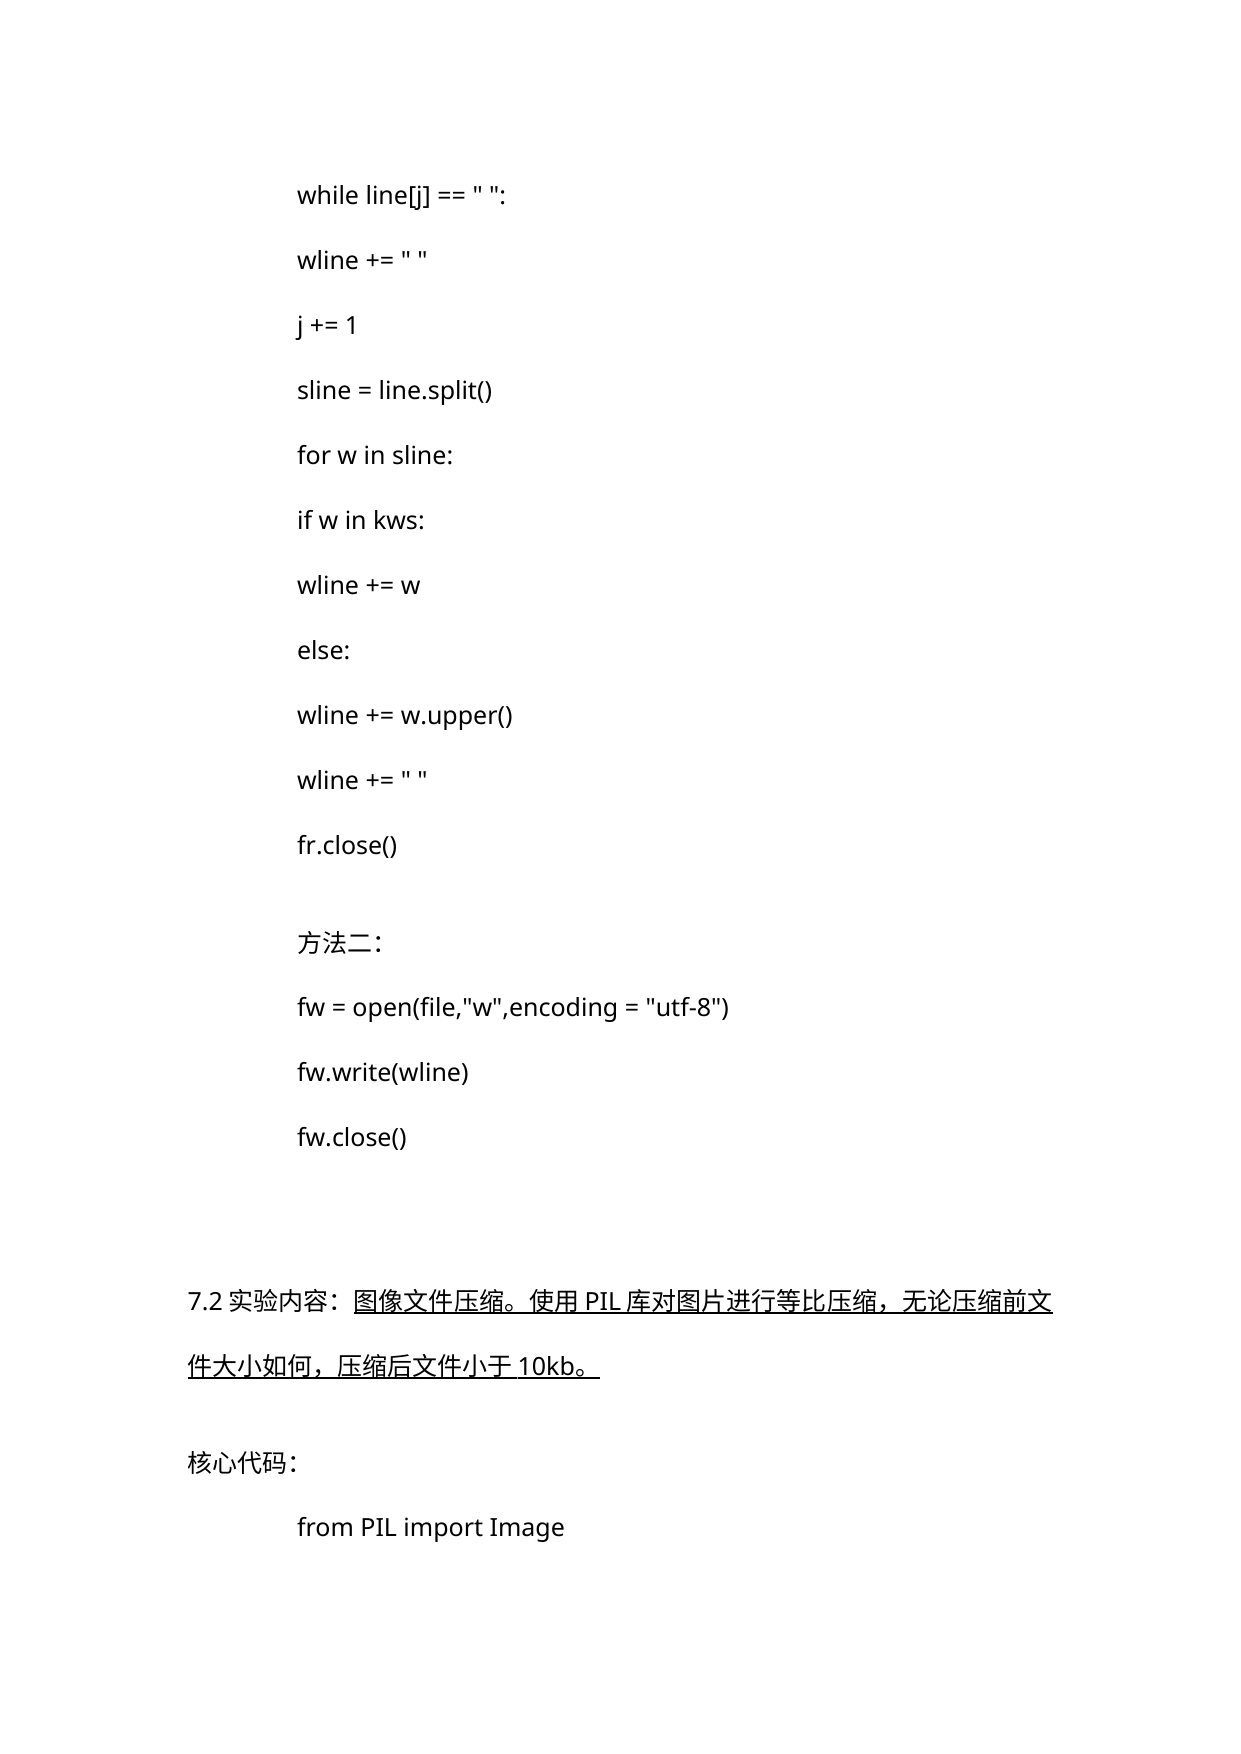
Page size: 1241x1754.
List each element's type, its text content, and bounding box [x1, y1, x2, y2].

text j += 1 [297, 292, 1053, 357]
text wline += w [297, 552, 1053, 617]
text fw.write(wline) [297, 1039, 1053, 1104]
text 7.2实验内容：图像文件压缩。使用PIL库对图片进行等比压缩，无论压缩前文件大小如何，压缩后文件小于10kb。 [187, 1267, 1053, 1397]
text fr.close() [297, 812, 1053, 877]
text wline += w.upper() [297, 682, 1053, 747]
text from PIL import Image [297, 1494, 1053, 1559]
text for w in sline: [297, 422, 1053, 487]
text wline += " " [297, 227, 1053, 292]
text fw = open(file,"w",encoding = "utf-8") [297, 974, 1053, 1039]
text if w in kws: [297, 487, 1053, 552]
text while line[j] == " ": [297, 162, 1053, 227]
text wline += " " [297, 747, 1053, 812]
text else: [297, 617, 1053, 682]
text 方法二： [297, 909, 1053, 974]
text 核心代码： [187, 1429, 1053, 1494]
text sline = line.split() [297, 357, 1053, 422]
text fw.close() [297, 1104, 1053, 1169]
